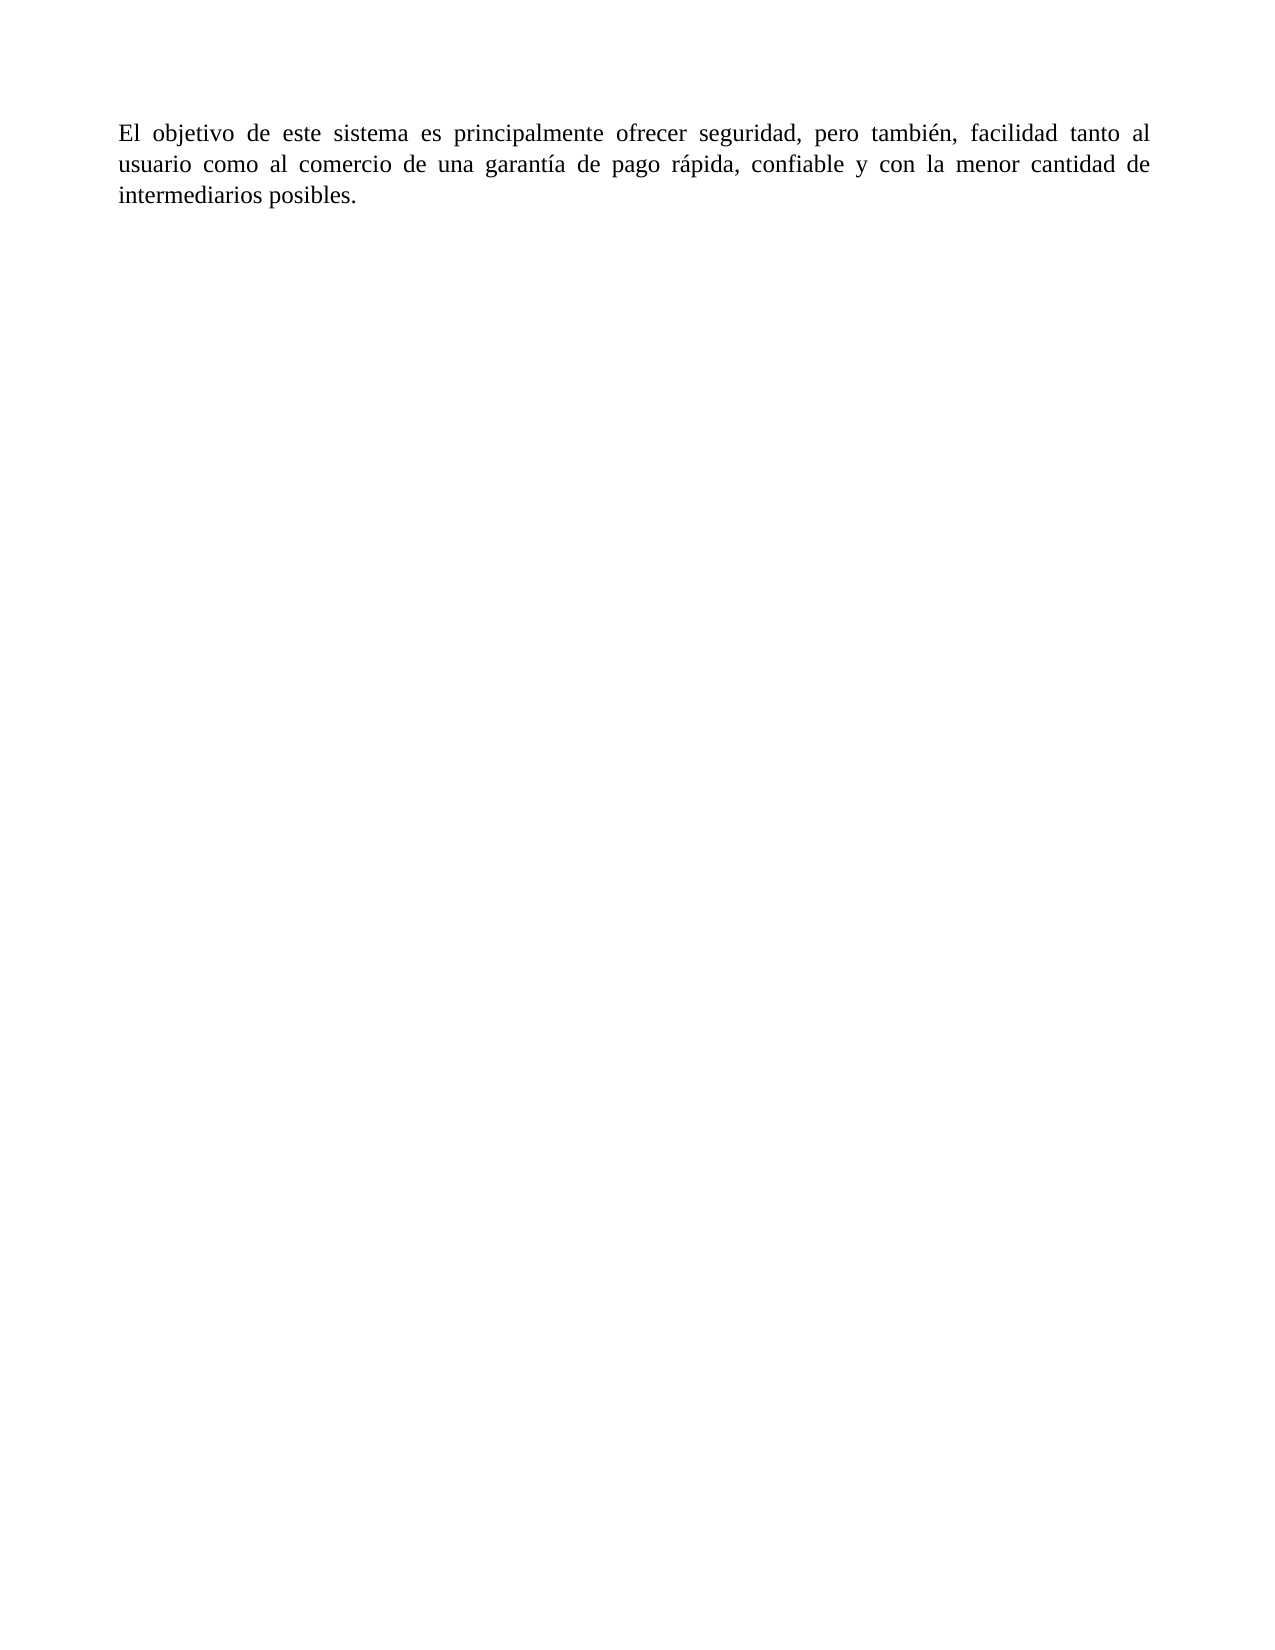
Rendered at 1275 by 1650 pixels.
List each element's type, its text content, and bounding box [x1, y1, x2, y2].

text El objetivo de este sistema es principalmente ofrecer seguridad, pero también, facilidad tanto al usuario como al comercio de una garantía de pago rápida, confiable y con la menor cantidad de intermediarios posibles. [118, 118, 1152, 209]
